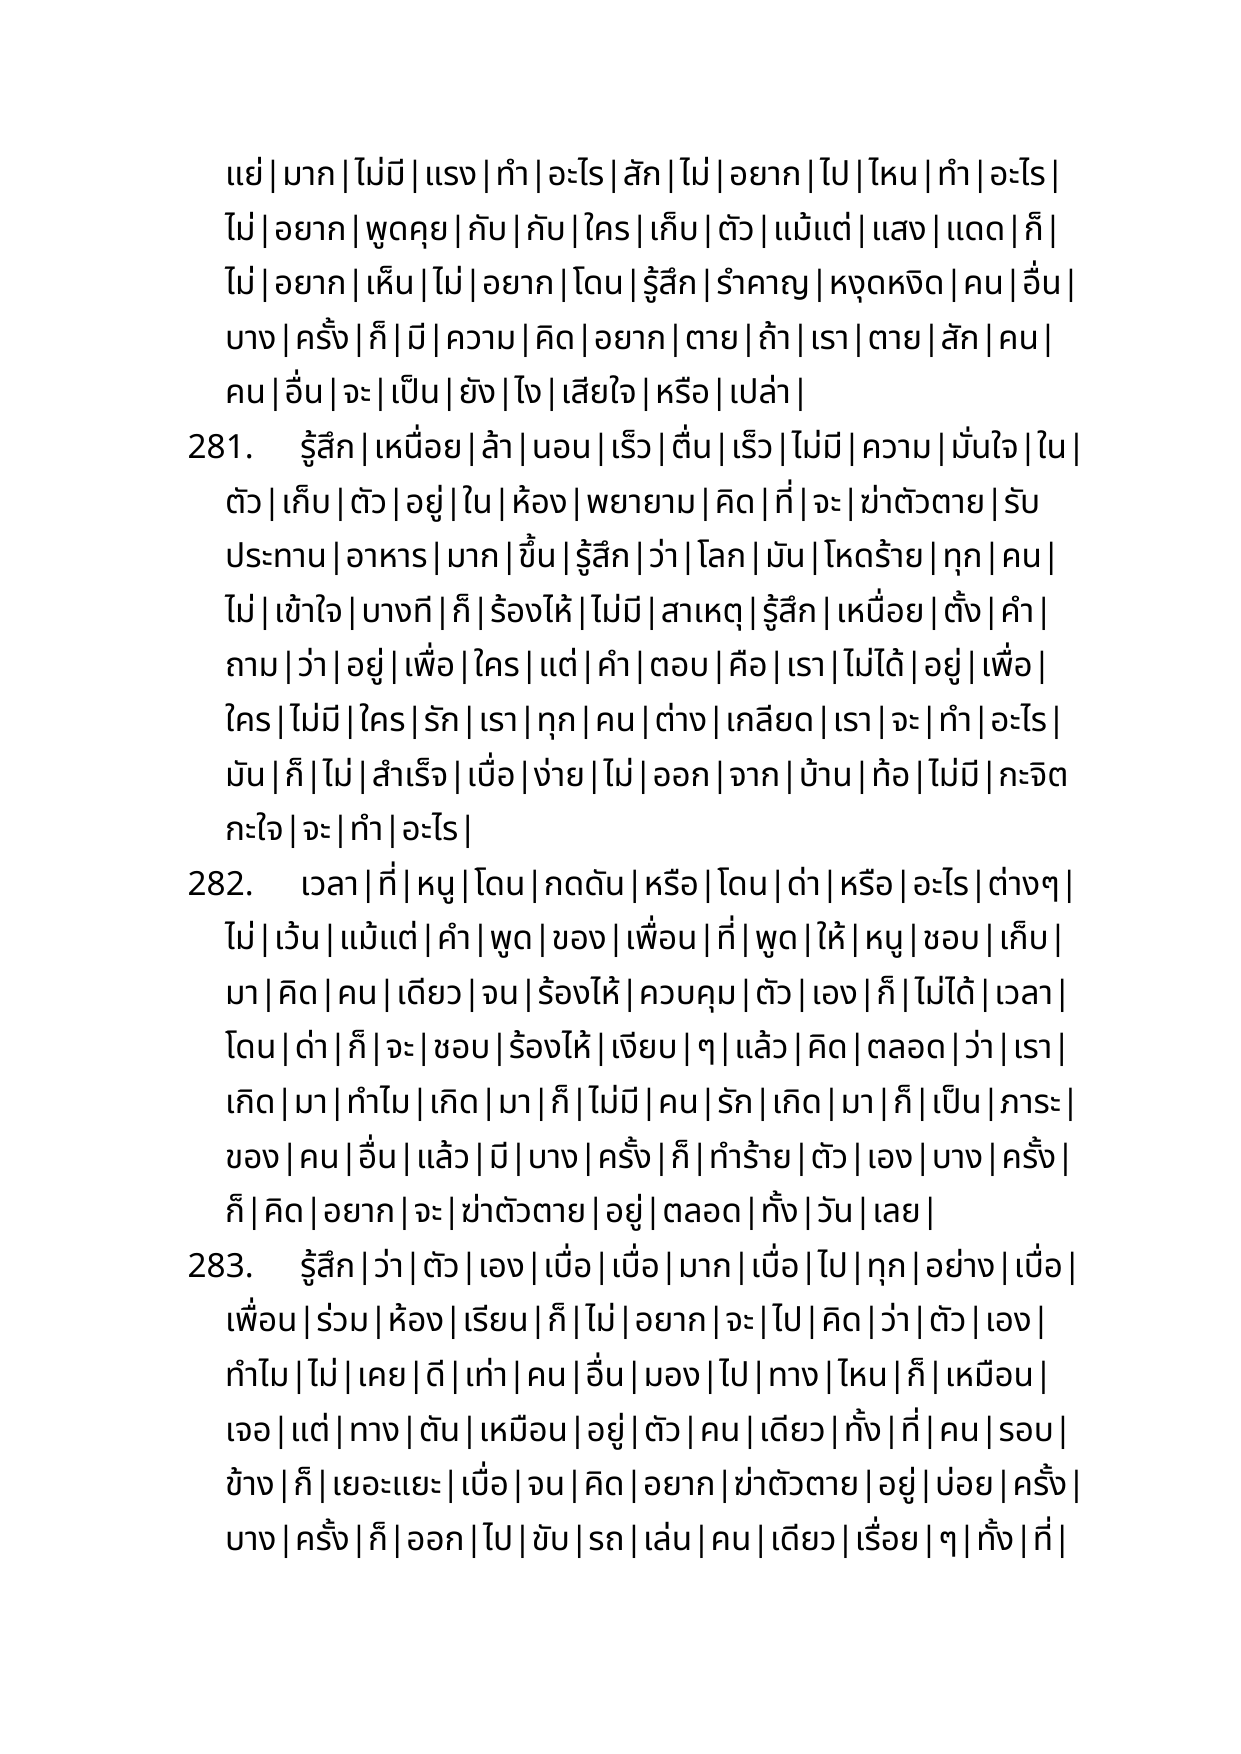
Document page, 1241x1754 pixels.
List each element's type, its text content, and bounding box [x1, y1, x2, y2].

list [187, 1242, 1090, 1565]
list เวลา|ที่|หนู|โดน|กดดัน|หรือ|โดน|ด่า|หรือ|อะไร|ต่างๆ|ไม่|เว้น|แม้แต่|คำ|พูด|ของ|เพื่อน|ที่|พูด|ให้|หนู|ชอบ|เก็บ|มา|คิด|คน|เดียว|จน|ร้องไห้|ควบคุม|ตัว|เอง|ก็|ไม่ได้|เวลา|โดน|ด่า|ก็|จะ|ชอบ|ร้องไห้|เงียบ|ๆ|แล้ว|คิด|ตลอด|ว่า|เรา|เกิด|มา|ทำไม|เกิด|มา|ก็|ไม่มี|คน|รัก|เกิด|มา|ก็|เป็น|ภาระ|ของ|คน|อื่น|แล้ว|มี|บาง|ครั้ง|ก็|ทำร้าย|ตัว|เอง|บาง|ครั้ง|ก็|คิด|อยาก|จะ|ฆ่าตัวตาย|อยู่|ตลอด|ทั้ง|วัน|เลย| [187, 859, 1090, 1238]
list รู้สึก|เหนื่อย|ล้า|นอน|เร็ว|ตื่น|เร็ว|ไม่มี|ความ|มั่นใจ|ใน|ตัว|เก็บ|ตัว|อยู่|ใน|ห้อง|พยายาม|คิด|ที่|จะ|ฆ่าตัวตาย|รับประทาน|อาหาร|มาก|ขึ้น|รู้สึก|ว่า|โลก|มัน|โหดร้าย|ทุก|คน|ไม่|เข้าใจ|บางที|ก็|ร้องไห้|ไม่มี|สาเหตุ|รู้สึก|เหนื่อย|ตั้ง|คำ|ถาม|ว่า|อยู่|เพื่อ|ใคร|แต่|คำ|ตอบ|คือ|เรา|ไม่ได้|อยู่|เพื่อ|ใคร|ไม่มี|ใคร|รัก|เรา|ทุก|คน|ต่าง|เกลียด|เรา|จะ|ทำ|อะไร|มัน|ก็|ไม่|สำเร็จ|เบื่อ|ง่าย|ไม่|ออก|จาก|บ้าน|ท้อ|ไม่มี|กะจิตกะใจ|จะ|ทำ|อะไร| [187, 423, 1090, 856]
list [187, 150, 1090, 419]
